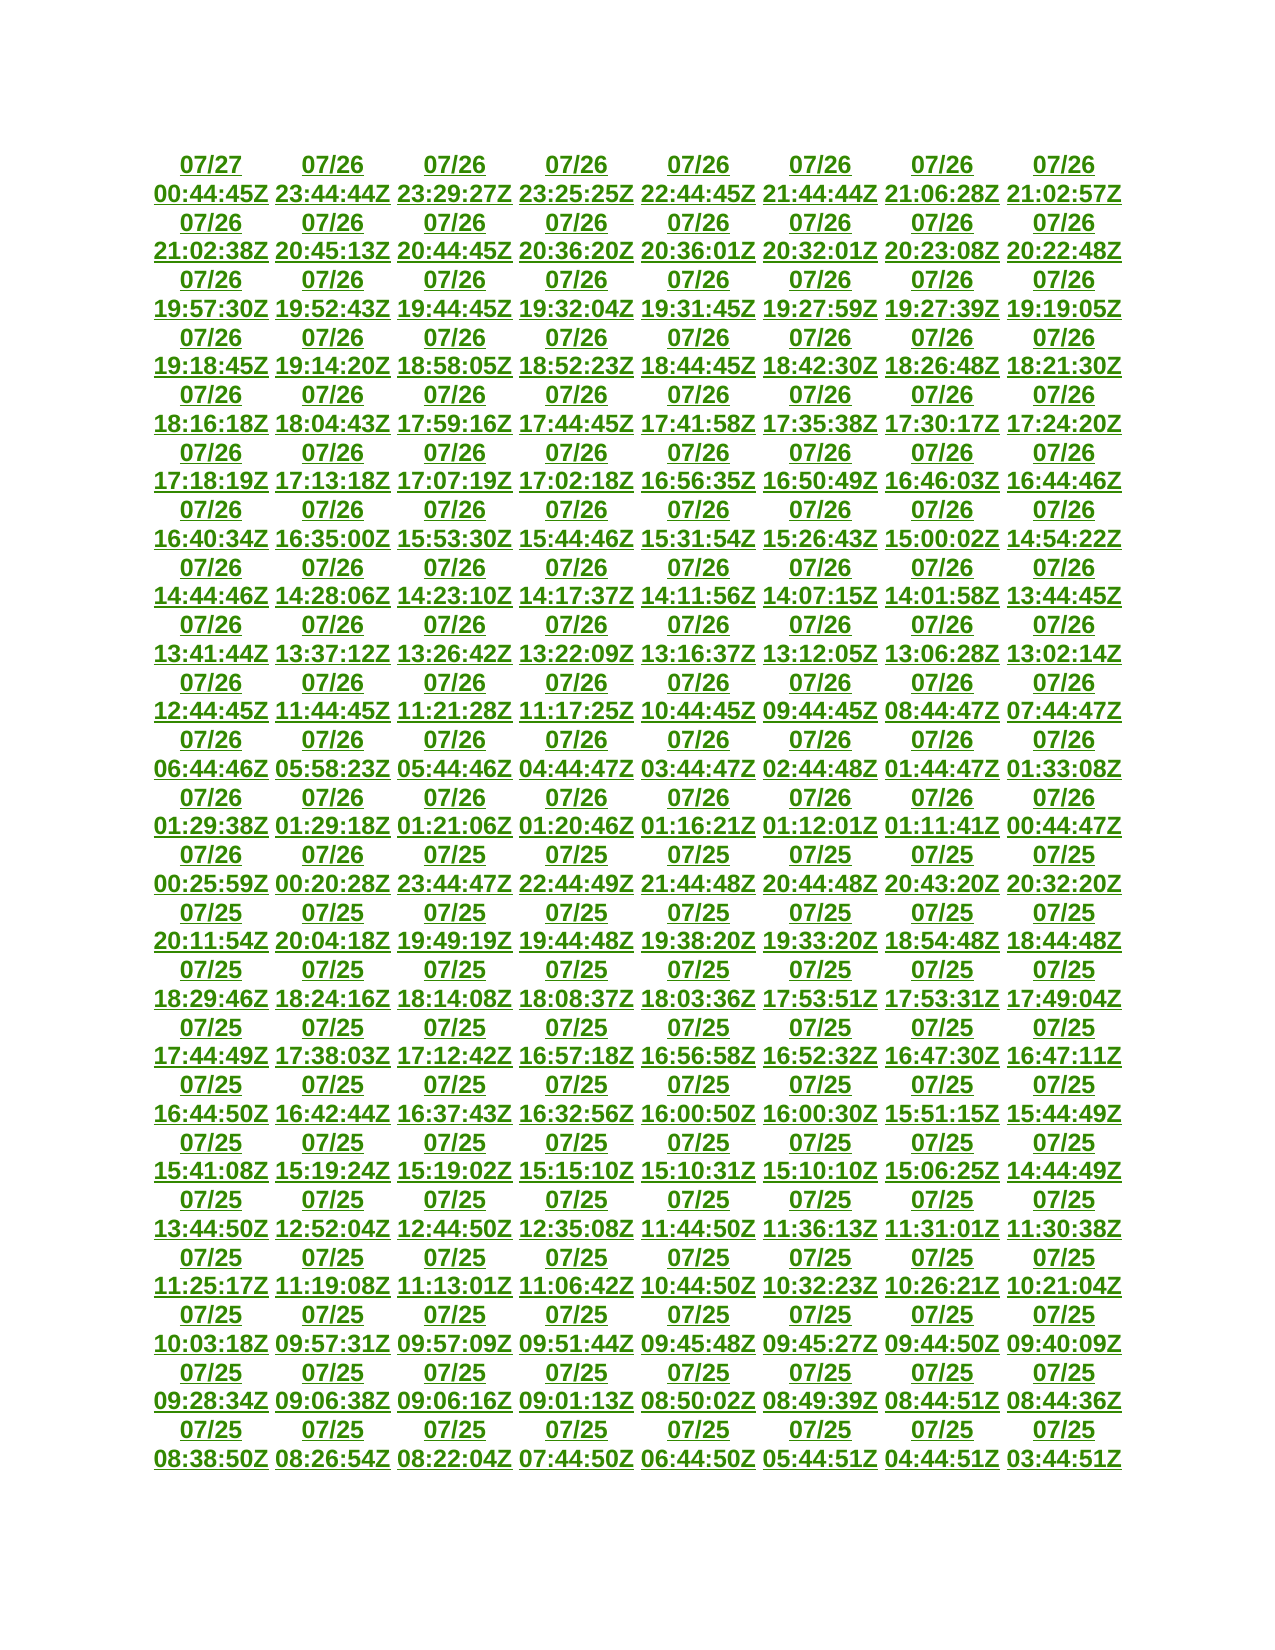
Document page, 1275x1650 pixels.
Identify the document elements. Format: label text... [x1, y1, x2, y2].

table_cell 07/26 14:17:37Z [516, 553, 637, 610]
table_cell 07/26 00:25:59Z [150, 840, 272, 897]
table_cell 07/25 20:04:18Z [272, 898, 394, 955]
table_cell 07/26 01:33:08Z [1003, 725, 1125, 782]
table_cell 07/26 20:22:48Z [1003, 208, 1125, 265]
table_cell 07/25 18:54:48Z [881, 898, 1003, 955]
table_cell 07/25 09:44:50Z [881, 1300, 1003, 1357]
table_cell 07/26 16:56:35Z [638, 438, 759, 495]
table_cell 07/25 09:40:09Z [1003, 1300, 1125, 1357]
table_cell 07/25 15:41:08Z [150, 1128, 272, 1185]
table_cell 07/25 23:44:47Z [394, 840, 516, 897]
table_cell 07/26 17:24:20Z [1003, 380, 1125, 437]
table_cell 07/26 18:21:30Z [1003, 323, 1125, 380]
table_cell 07/25 16:52:32Z [759, 1013, 881, 1070]
table_cell 07/25 19:33:20Z [759, 898, 881, 955]
table_cell 07/26 21:44:44Z [759, 150, 881, 207]
table_cell 07/26 18:42:30Z [759, 323, 881, 380]
table_cell 07/25 11:19:08Z [272, 1243, 394, 1300]
table_cell 07/25 10:32:23Z [759, 1243, 881, 1300]
table_cell 07/26 14:28:06Z [272, 553, 394, 610]
table_cell 07/25 18:29:46Z [150, 955, 272, 1012]
table_cell 07/26 14:11:56Z [638, 553, 759, 610]
table_cell 07/26 13:37:12Z [272, 610, 394, 667]
table_cell 07/26 11:17:25Z [516, 668, 637, 725]
table_cell 07/26 13:16:37Z [638, 610, 759, 667]
table_cell 07/26 18:16:18Z [150, 380, 272, 437]
table_cell 07/26 01:21:06Z [394, 783, 516, 840]
table_cell 07/26 21:02:57Z [1003, 150, 1125, 207]
table_cell 07/26 16:50:49Z [759, 438, 881, 495]
table_cell 07/25 17:49:04Z [1003, 955, 1125, 1012]
table_cell 07/26 14:07:15Z [759, 553, 881, 610]
table_cell 07/26 17:35:38Z [759, 380, 881, 437]
table_cell 07/26 14:54:22Z [1003, 495, 1125, 552]
table_cell 07/25 09:28:34Z [150, 1358, 272, 1415]
table_cell 07/25 17:38:03Z [272, 1013, 394, 1070]
table_cell 07/26 17:41:58Z [638, 380, 759, 437]
table_cell 07/26 21:02:38Z [150, 208, 272, 265]
table_cell 07/25 08:22:04Z [394, 1415, 516, 1472]
table_cell 07/25 16:00:50Z [638, 1070, 759, 1127]
table_cell 07/26 19:14:20Z [272, 323, 394, 380]
table_cell 07/25 19:49:19Z [394, 898, 516, 955]
table_cell 07/26 20:32:01Z [759, 208, 881, 265]
table_cell 07/26 13:44:45Z [1003, 553, 1125, 610]
table_cell 07/25 17:44:49Z [150, 1013, 272, 1070]
table_cell 07/26 17:30:17Z [881, 380, 1003, 437]
table_cell 07/25 08:26:54Z [272, 1415, 394, 1472]
table_cell 07/26 01:44:47Z [881, 725, 1003, 782]
table_cell 07/25 12:44:50Z [394, 1185, 516, 1242]
table_cell 07/26 05:44:46Z [394, 725, 516, 782]
table_cell 07/25 09:57:31Z [272, 1300, 394, 1357]
table_cell 07/25 16:44:50Z [150, 1070, 272, 1127]
table_cell 07/25 18:03:36Z [638, 955, 759, 1012]
table_cell 07/25 15:10:10Z [759, 1128, 881, 1185]
table_cell 07/26 13:02:14Z [1003, 610, 1125, 667]
table_cell 07/25 21:44:48Z [638, 840, 759, 897]
table_cell 07/26 17:07:19Z [394, 438, 516, 495]
table_cell 07/26 13:26:42Z [394, 610, 516, 667]
table_cell 07/25 16:47:30Z [881, 1013, 1003, 1070]
table_cell 07/26 16:46:03Z [881, 438, 1003, 495]
table_cell 07/25 15:15:10Z [516, 1128, 637, 1185]
table_cell 07/25 17:53:51Z [759, 955, 881, 1012]
table_cell 07/26 11:44:45Z [272, 668, 394, 725]
table_cell 07/26 17:59:16Z [394, 380, 516, 437]
table_cell 07/26 01:11:41Z [881, 783, 1003, 840]
table_cell 07/25 11:44:50Z [638, 1185, 759, 1242]
table_cell 07/26 18:44:45Z [638, 323, 759, 380]
table_cell 07/26 03:44:47Z [638, 725, 759, 782]
table_cell 07/26 18:26:48Z [881, 323, 1003, 380]
table_cell 07/25 20:44:48Z [759, 840, 881, 897]
table_cell 07/25 10:03:18Z [150, 1300, 272, 1357]
table_cell 07/25 11:06:42Z [516, 1243, 637, 1300]
table_cell 07/26 14:23:10Z [394, 553, 516, 610]
table_cell 07/26 18:58:05Z [394, 323, 516, 380]
table_cell 07/25 15:10:31Z [638, 1128, 759, 1185]
table_cell 07/26 17:44:45Z [516, 380, 637, 437]
table_cell 07/25 16:57:18Z [516, 1013, 637, 1070]
table_cell 07/26 09:44:45Z [759, 668, 881, 725]
table_cell 07/26 17:13:18Z [272, 438, 394, 495]
table_cell 07/26 19:32:04Z [516, 265, 637, 322]
table_cell 07/26 11:21:28Z [394, 668, 516, 725]
table_cell 07/25 08:44:51Z [881, 1358, 1003, 1415]
table_cell 07/26 21:06:28Z [881, 150, 1003, 207]
table_cell 07/25 12:52:04Z [272, 1185, 394, 1242]
table_cell 07/26 01:29:18Z [272, 783, 394, 840]
table_cell 07/26 20:36:20Z [516, 208, 637, 265]
table_cell 07/26 06:44:46Z [150, 725, 272, 782]
table_cell 07/26 04:44:47Z [516, 725, 637, 782]
table_cell 07/25 15:06:25Z [881, 1128, 1003, 1185]
table_cell 07/26 19:27:39Z [881, 265, 1003, 322]
table_cell 07/25 12:35:08Z [516, 1185, 637, 1242]
table_cell 07/25 11:13:01Z [394, 1243, 516, 1300]
table_cell 07/25 20:43:20Z [881, 840, 1003, 897]
table_cell 07/25 09:51:44Z [516, 1300, 637, 1357]
table_cell 07/25 09:45:48Z [638, 1300, 759, 1357]
table_cell 07/26 15:31:54Z [638, 495, 759, 552]
table_cell 07/26 20:44:45Z [394, 208, 516, 265]
table_cell 07/26 07:44:47Z [1003, 668, 1125, 725]
table_cell 07/26 23:44:44Z [272, 150, 394, 207]
table_cell 07/26 05:58:23Z [272, 725, 394, 782]
table_cell 07/25 16:47:11Z [1003, 1013, 1125, 1070]
table_cell 07/25 09:45:27Z [759, 1300, 881, 1357]
table_cell 07/25 18:08:37Z [516, 955, 637, 1012]
table_cell 07/25 20:32:20Z [1003, 840, 1125, 897]
table_cell 07/25 16:56:58Z [638, 1013, 759, 1070]
table_cell 07/26 01:12:01Z [759, 783, 881, 840]
table_cell 07/26 16:35:00Z [272, 495, 394, 552]
table_cell 07/25 18:24:16Z [272, 955, 394, 1012]
table_cell 07/25 16:37:43Z [394, 1070, 516, 1127]
table_cell 07/25 03:44:51Z [1003, 1415, 1125, 1472]
table_cell 07/26 19:18:45Z [150, 323, 272, 380]
table_cell 07/25 16:32:56Z [516, 1070, 637, 1127]
table_cell 07/26 00:44:47Z [1003, 783, 1125, 840]
table_cell 07/25 09:57:09Z [394, 1300, 516, 1357]
table_cell 07/26 13:41:44Z [150, 610, 272, 667]
table_cell 07/26 17:02:18Z [516, 438, 637, 495]
table_cell 07/26 14:44:46Z [150, 553, 272, 610]
table_cell 07/25 11:30:38Z [1003, 1185, 1125, 1242]
table_cell 07/26 10:44:45Z [638, 668, 759, 725]
table_cell 07/26 15:44:46Z [516, 495, 637, 552]
table_cell 07/26 16:40:34Z [150, 495, 272, 552]
table_cell 07/25 08:44:36Z [1003, 1358, 1125, 1415]
table_cell 07/25 08:50:02Z [638, 1358, 759, 1415]
table_cell 07/26 19:44:45Z [394, 265, 516, 322]
table_cell 07/26 19:52:43Z [272, 265, 394, 322]
table_cell 07/26 14:01:58Z [881, 553, 1003, 610]
table_cell 07/26 23:29:27Z [394, 150, 516, 207]
table_cell 07/25 15:44:49Z [1003, 1070, 1125, 1127]
table_cell 07/26 18:52:23Z [516, 323, 637, 380]
table_cell 07/26 15:53:30Z [394, 495, 516, 552]
table_cell 07/25 06:44:50Z [638, 1415, 759, 1472]
table_cell 07/26 01:29:38Z [150, 783, 272, 840]
table_cell 07/25 16:00:30Z [759, 1070, 881, 1127]
table_cell 07/26 20:23:08Z [881, 208, 1003, 265]
table_cell 07/25 11:25:17Z [150, 1243, 272, 1300]
table_cell 07/25 09:06:16Z [394, 1358, 516, 1415]
table_cell 07/25 18:14:08Z [394, 955, 516, 1012]
table_cell 07/25 04:44:51Z [881, 1415, 1003, 1472]
table_cell 07/26 02:44:48Z [759, 725, 881, 782]
table_cell 07/26 19:19:05Z [1003, 265, 1125, 322]
table_cell 07/26 22:44:45Z [638, 150, 759, 207]
table_cell 07/25 16:42:44Z [272, 1070, 394, 1127]
table_cell 07/26 00:20:28Z [272, 840, 394, 897]
table_cell 07/25 17:53:31Z [881, 955, 1003, 1012]
table_cell 07/25 11:36:13Z [759, 1185, 881, 1242]
table_cell 07/25 10:21:04Z [1003, 1243, 1125, 1300]
table_cell 07/26 19:57:30Z [150, 265, 272, 322]
table_cell 07/26 01:16:21Z [638, 783, 759, 840]
table_cell 07/26 08:44:47Z [881, 668, 1003, 725]
table_cell 07/26 15:00:02Z [881, 495, 1003, 552]
table_cell 07/26 13:22:09Z [516, 610, 637, 667]
table_cell 07/26 13:12:05Z [759, 610, 881, 667]
table_cell 07/25 20:11:54Z [150, 898, 272, 955]
table_cell 07/25 09:06:38Z [272, 1358, 394, 1415]
table_cell 07/25 05:44:51Z [759, 1415, 881, 1472]
table_cell 07/25 08:38:50Z [150, 1415, 272, 1472]
table_cell 07/25 14:44:49Z [1003, 1128, 1125, 1185]
table_cell 07/26 23:25:25Z [516, 150, 637, 207]
table_cell 07/26 18:04:43Z [272, 380, 394, 437]
table_cell 07/26 16:44:46Z [1003, 438, 1125, 495]
table_cell 07/25 13:44:50Z [150, 1185, 272, 1242]
table_cell 07/25 19:38:20Z [638, 898, 759, 955]
table_cell 07/25 15:19:02Z [394, 1128, 516, 1185]
table_cell 07/25 17:12:42Z [394, 1013, 516, 1070]
table_cell 07/26 19:31:45Z [638, 265, 759, 322]
table_cell 07/25 11:31:01Z [881, 1185, 1003, 1242]
table_cell 07/26 19:27:59Z [759, 265, 881, 322]
table_cell 07/25 08:49:39Z [759, 1358, 881, 1415]
table_cell 07/25 09:01:13Z [516, 1358, 637, 1415]
table_cell 07/25 10:44:50Z [638, 1243, 759, 1300]
table_cell 07/26 17:18:19Z [150, 438, 272, 495]
table_cell 07/26 12:44:45Z [150, 668, 272, 725]
table_cell 07/25 10:26:21Z [881, 1243, 1003, 1300]
table_cell 07/26 13:06:28Z [881, 610, 1003, 667]
table_cell 07/25 07:44:50Z [516, 1415, 637, 1472]
table_cell 07/25 19:44:48Z [516, 898, 637, 955]
table_cell 07/26 20:36:01Z [638, 208, 759, 265]
table_cell 07/26 01:20:46Z [516, 783, 637, 840]
table_cell 07/26 15:26:43Z [759, 495, 881, 552]
table_cell 07/27 00:44:45Z [150, 150, 272, 207]
table_cell 07/25 15:51:15Z [881, 1070, 1003, 1127]
table_cell 07/25 22:44:49Z [516, 840, 637, 897]
table_cell 07/25 15:19:24Z [272, 1128, 394, 1185]
table_cell 07/26 20:45:13Z [272, 208, 394, 265]
table_cell 07/25 18:44:48Z [1003, 898, 1125, 955]
